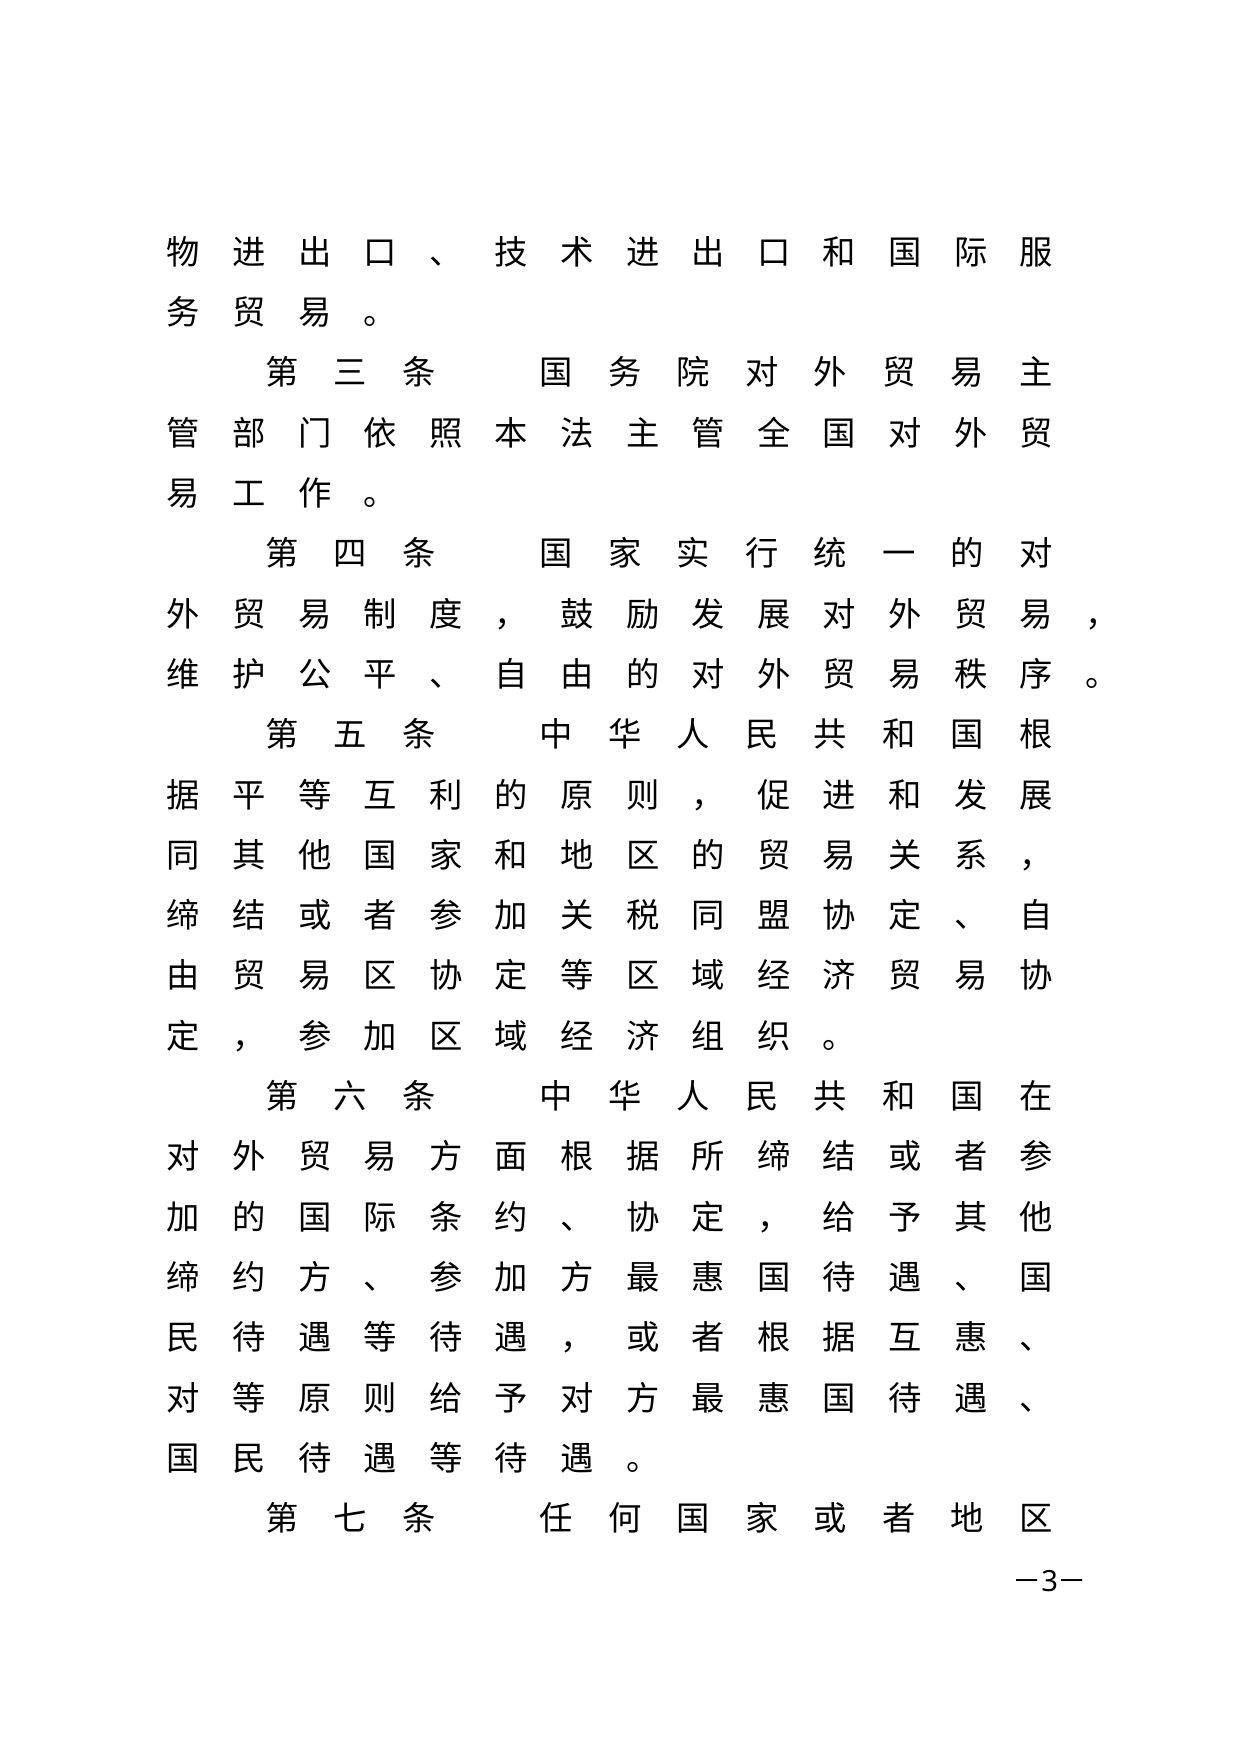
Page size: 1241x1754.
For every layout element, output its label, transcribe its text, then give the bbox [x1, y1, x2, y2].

text 第三条 国务院对外贸易主管部门依照本法主管全国对外贸易工作。 [167, 340, 1085, 521]
text 本法所称对外贸易，是指货物进出口、技术进出口和国际服务贸易。 [167, 219, 1085, 340]
text 第五条 中华人民共和国根据平等互利的原则，促进和发展同其他国家和地区的贸易关系，缔结或者参加关税同盟协定、自由贸易区协定等区域经济贸易协定，参加区域经济组织。 [167, 702, 1085, 1064]
text 第四条 国家实行统一的对外贸易制度，鼓励发展对外贸易，维护公平、自由的对外贸易秩序。 [167, 521, 1085, 702]
text 第六条 中华人民共和国在对外贸易方面根据所缔结或者参加的国际条约、协定，给予其他缔约方、参加方最惠国待遇、国民待遇等待遇，或者根据互惠、对等原则给予对方最惠国待遇、国民待遇等待遇。 [167, 1064, 1085, 1486]
text 第七条 任何国家或者地区在贸易方面对中华人民共和国采取歧视性的禁止、限制或者其他类似措施的，中华人民共和国可以根据实际情况对该国家或者该地区采取相应的措施。 [167, 1486, 1085, 1546]
